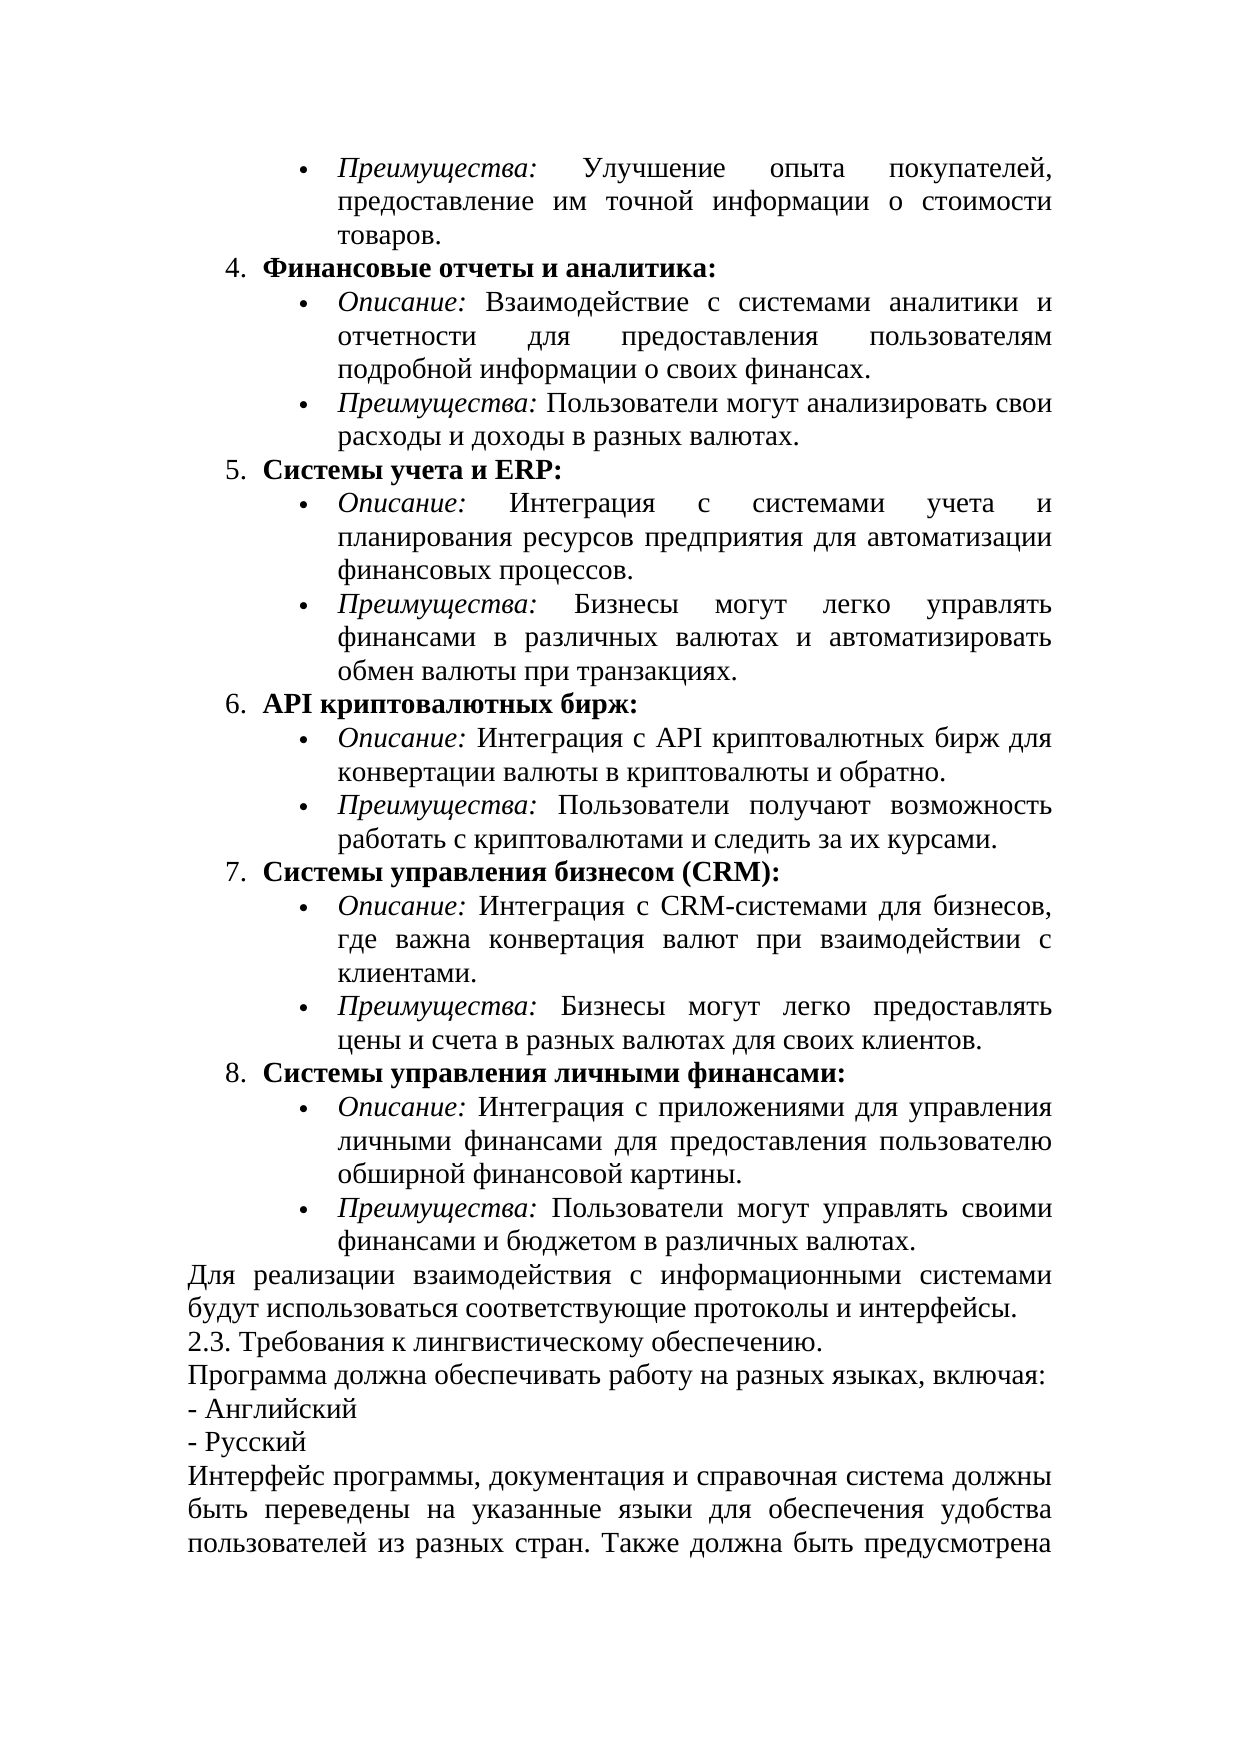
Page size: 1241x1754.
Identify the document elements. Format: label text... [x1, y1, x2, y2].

list Системы управления личными финансами: [225, 1056, 1053, 1089]
list Описание: Интеграция с CRM-системами для бизнесов, где важна конвертация валют при взаимодействии с клиентами. [300, 888, 1053, 988]
list Преимущества: Пользователи могут анализировать свои расходы и доходы в разных валютах. [300, 385, 1053, 452]
list Преимущества: Улучшение опыта покупателей, предоставление им точной информации о стоимости товаров. [300, 150, 1053, 251]
text - Английский [187, 1391, 1053, 1424]
list Преимущества: Пользователи могут управлять своими финансами и бюджетом в различных валютах. [300, 1190, 1053, 1257]
list Описание: Интеграция с системами учета и планирования ресурсов предприятия для автоматизации финансовых процессов. [300, 485, 1053, 586]
list Преимущества: Бизнесы могут легко предоставлять цены и счета в разных валютах для своих клиентов. [300, 988, 1053, 1056]
list Преимущества: Бизнесы могут легко управлять финансами в различных валютах и автоматизировать обмен валюты при транзакциях. [300, 586, 1053, 687]
list Описание: Интеграция с API криптовалютных бирж для конвертации валюты в криптовалюты и обратно. [300, 720, 1053, 787]
text - Русский [187, 1424, 1053, 1458]
text Для реализации взаимодействия с информационными системами будут использоваться соответствующие протоколы и интерфейсы. [187, 1257, 1053, 1324]
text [187, 1458, 1053, 1559]
list Описание: Интеграция с приложениями для управления личными финансами для предоставления пользователю обширной финансовой картины. [300, 1089, 1053, 1190]
list Системы учета и ERP: [225, 452, 1053, 485]
list Финансовые отчеты и аналитика: [225, 251, 1053, 284]
list Системы управления бизнесом (CRM): [225, 854, 1053, 888]
list Преимущества: Пользователи получают возможность работать с криптовалютами и следить за их курсами. [300, 787, 1053, 854]
text Программа должна обеспечивать работу на разных языках, включая: [187, 1357, 1053, 1391]
text 2.3. Требования к лингвистическому обеспечению. [187, 1324, 1053, 1357]
list Описание: Взаимодействие с системами аналитики и отчетности для предоставления пользователям подробной информации о своих финансах. [300, 284, 1053, 385]
list API криптовалютных бирж: [225, 687, 1053, 720]
